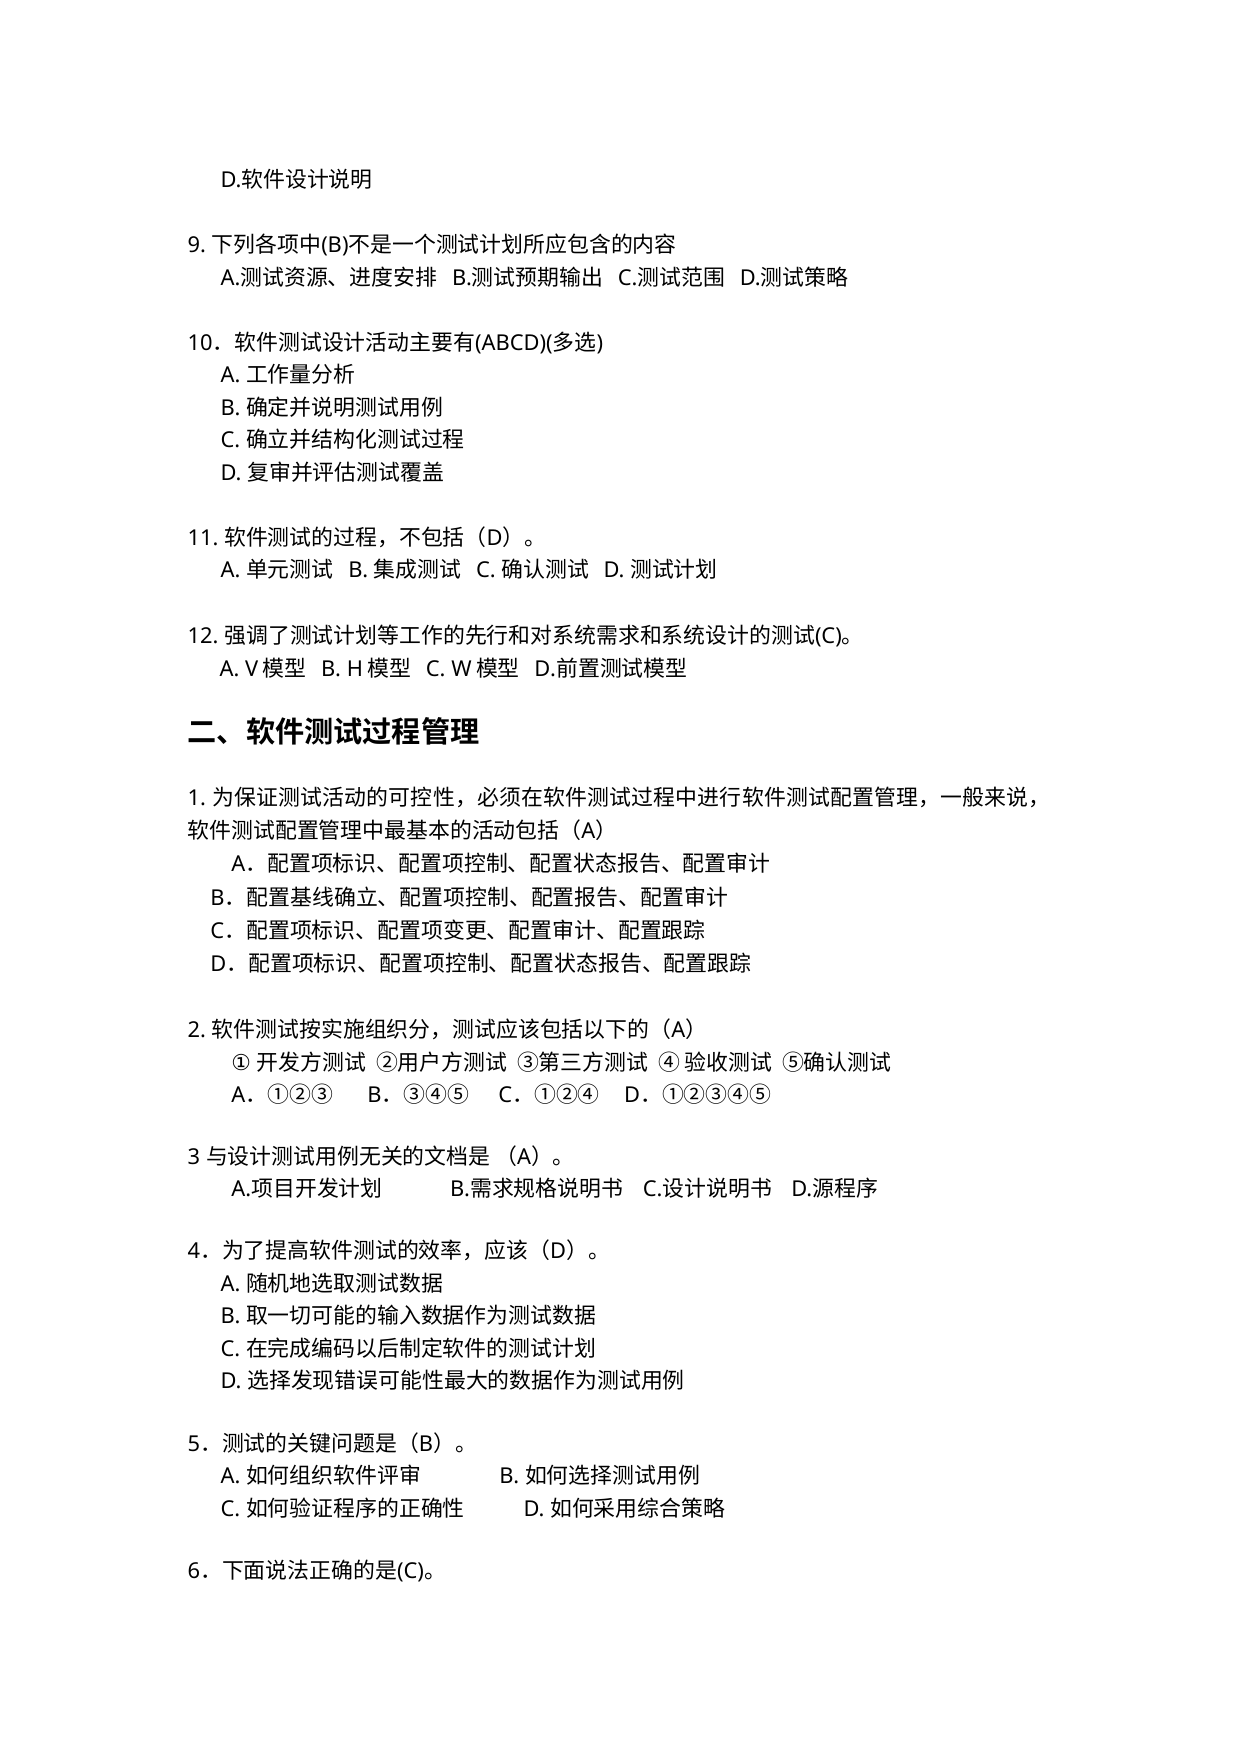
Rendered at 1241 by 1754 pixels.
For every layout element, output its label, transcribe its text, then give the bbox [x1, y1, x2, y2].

text 4．为了提高软件测试的效率，应该（D）。 [187, 1233, 1053, 1266]
text D.软件设计说明 [187, 162, 1053, 194]
text D. 复审并评估测试覆盖 [187, 454, 1053, 487]
text A. V模型 B. H模型 C. W模型 D.前置测试模型 [208, 650, 1053, 683]
text A．①②③ B．③④⑤ C．①②④ D．①②③④⑤ [187, 1077, 1053, 1108]
text A. 工作量分析 [187, 357, 1053, 389]
text B. 确定并说明测试用例 [187, 389, 1053, 422]
text 2. 软件测试按实施组织分，测试应该包括以下的（A） [187, 1012, 1053, 1044]
text C. 在完成编码以后制定软件的测试计划 [187, 1331, 1053, 1363]
text 6．下面说法正确的是(C)。 [187, 1553, 1053, 1584]
text C. 确立并结构化测试过程 [187, 422, 1053, 454]
text ① 开发方测试 ②用户方测试 ③第三方测试 ④ 验收测试 ⑤确认测试 [187, 1044, 1053, 1077]
text C. 如何验证程序的正确性 D. 如何采用综合策略 [187, 1490, 1053, 1523]
text 10．软件测试设计活动主要有(ABCD)(多选) [187, 324, 1053, 357]
text D. 选择发现错误可能性最大的数据作为测试用例 [187, 1363, 1053, 1396]
text A. 单元测试 B. 集成测试 C. 确认测试 D. 测试计划 [187, 552, 1053, 584]
text 12. 强调了测试计划等工作的先行和对系统需求和系统设计的测试(C)。 [187, 618, 1053, 650]
text B. 取一切可能的输入数据作为测试数据 [187, 1298, 1053, 1331]
text A. 随机地选取测试数据 [187, 1266, 1053, 1298]
text A.项目开发计划 B.需求规格说明书 C.设计说明书 D.源程序 [187, 1171, 1053, 1203]
text A.测试资源、进度安排 B.测试预期输出 C.测试范围 D.测试策略 [187, 259, 1053, 292]
text 11. 软件测试的过程，不包括（D）。 [187, 519, 1053, 552]
text 二、软件测试过程管理 [187, 715, 1053, 749]
text 9. 下列各项中(B)不是一个测试计划所应包含的内容 [187, 227, 1053, 259]
text 5．测试的关键问题是（B）。 [187, 1425, 1053, 1458]
text A. 如何组织软件评审 B. 如何选择测试用例 [187, 1458, 1053, 1490]
text 3 与设计测试用例无关的文档是 （A）。 [187, 1138, 1053, 1171]
text 1. 为保证测试活动的可控性，必须在软件测试过程中进行软件测试配置管理，一般来说，软件测试配置管理中最基本的活动包括（A） A．配置项标识、配置项控制、配置状态报告、配置审计 B．配置基线确立、配置项控制、配置报告、配置审计 C．配置项标识、配置项变更、配置审计、配置跟踪 D．配置项标识、配置项控制、配置状态报告、配置跟踪 [187, 778, 1053, 978]
